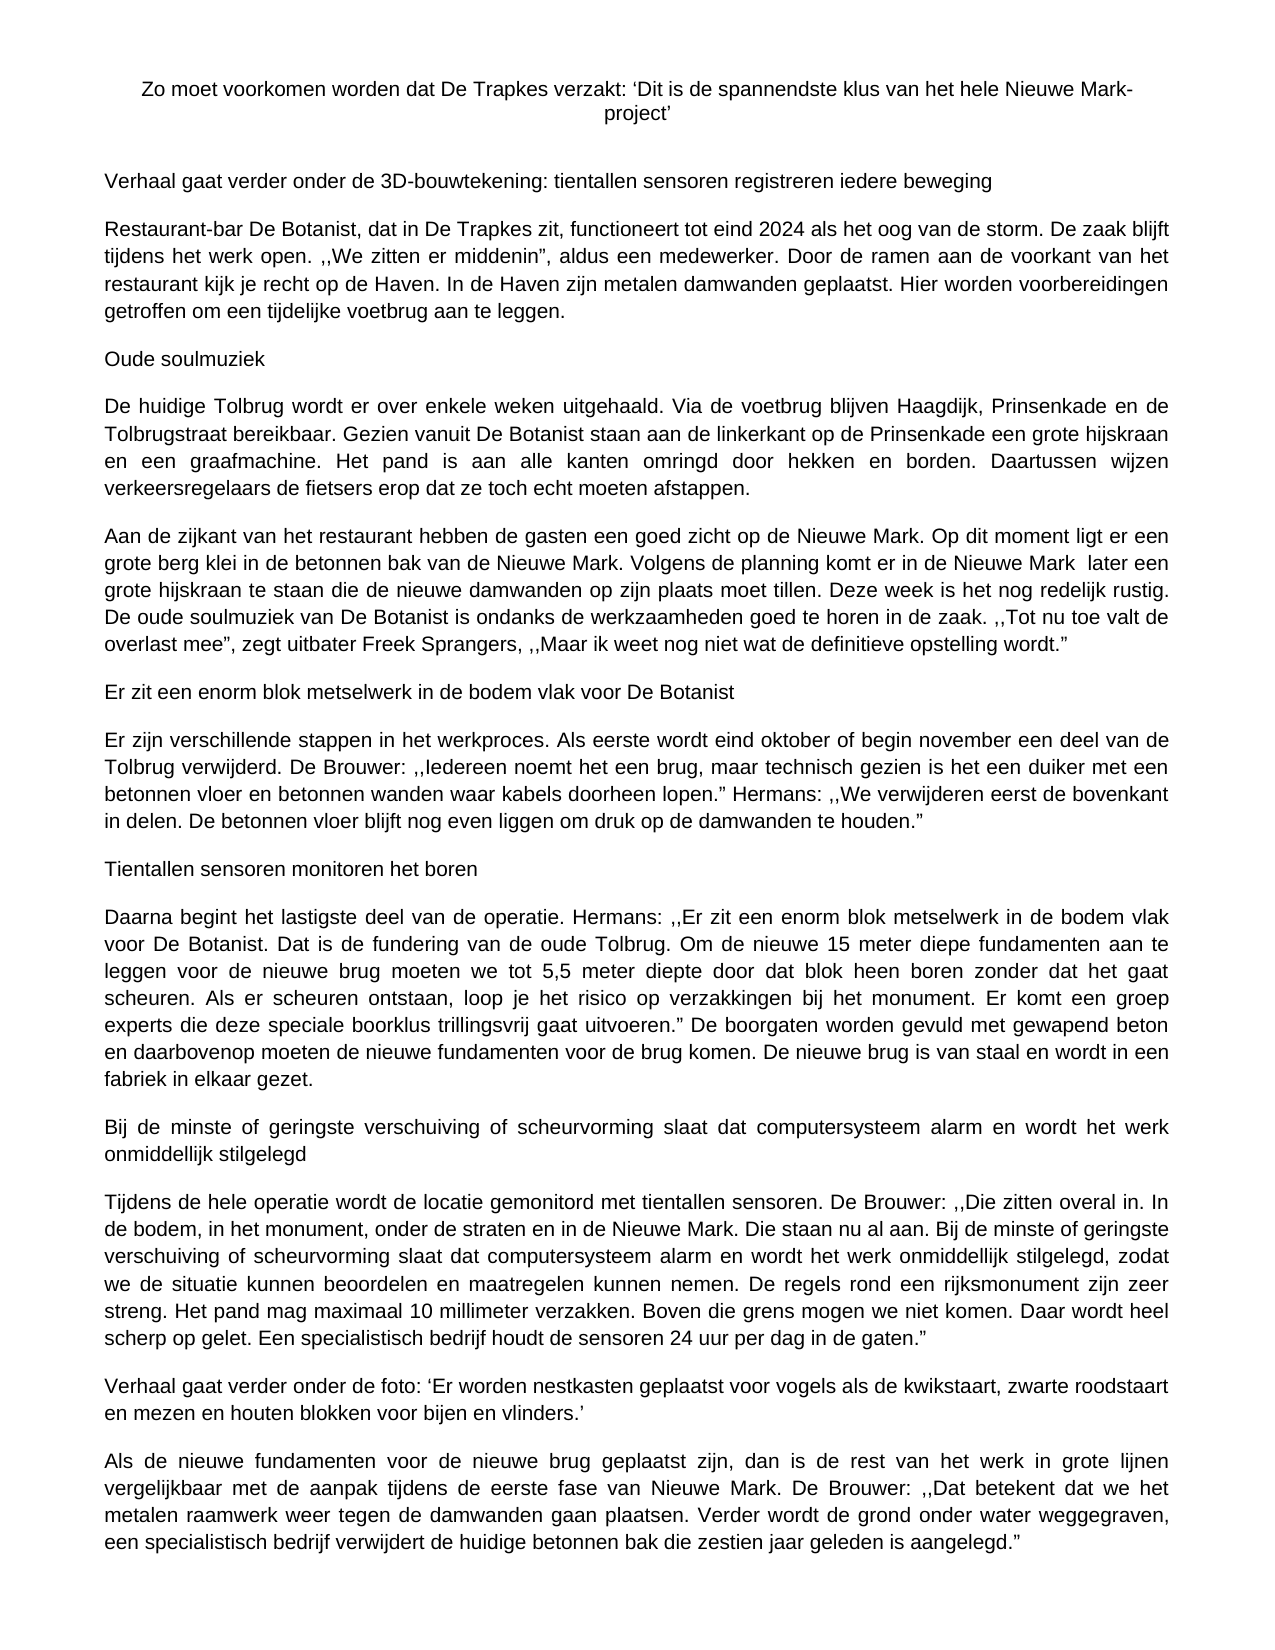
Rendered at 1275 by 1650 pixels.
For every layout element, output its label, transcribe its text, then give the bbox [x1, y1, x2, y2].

text Oude soulmuziek [104, 343, 1171, 370]
text Er zijn verschillende stappen in het werkproces. Als eerste wordt eind oktober of begin november een deel van de Tolbrug verwijderd. De Brouwer: ,,Iedereen noemt het een brug, maar technisch gezien is het een duiker met een betonnen vloer en betonnen wanden waar kabels doorheen lopen.” Hermans: ,,We verwijderen eerst de bovenkant in delen. De betonnen vloer blijft nog even liggen om druk op de damwanden te houden.” [104, 724, 1171, 833]
text Verhaal gaat verder onder de foto: ‘Er worden nestkasten geplaatst voor vogels als de kwikstaart, zwarte roodstaart en mezen en houten blokken voor bijen en vlinders.’ [104, 1370, 1171, 1424]
text Tientallen sensoren monitoren het boren [104, 854, 1171, 881]
text Bij de minste of geringste verschuiving of scheurvorming slaat dat computersysteem alarm en wordt het werk onmiddellijk stilgelegd [104, 1112, 1171, 1166]
text Daarna begint het lastigste deel van de operatie. Hermans: ,,Er zit een enorm blok metselwerk in de bodem vlak voor De Botanist. Dat is de fundering van de oude Tolbrug. Om de nieuwe 15 meter diepe fundamenten aan te leggen voor de nieuwe brug moeten we tot 5,5 meter diepte door dat blok heen boren zonder dat het gaat scheuren. Als er scheuren ontstaan, loop je het risico op verzakkingen bij het monument. Er komt een groep experts die deze speciale boorklus trillingsvrij gaat uitvoeren.” De boorgaten worden gevuld met gewapend beton en daarbovenop moeten de nieuwe fundamenten voor de brug komen. De nieuwe brug is van staal en wordt in een fabriek in elkaar gezet. [104, 902, 1171, 1091]
text Restaurant-bar De Botanist, dat in De Trapkes zit, functioneert tot eind 2024 als het oog van de storm. De zaak blijft tijdens het werk open. ,,We zitten er middenin”, aldus een medewerker. Door de ramen aan de voorkant van het restaurant kijk je recht op de Haven. In de Haven zijn metalen damwanden geplaatst. Hier worden voorbereidingen getroffen om een tijdelijke voetbrug aan te leggen. [104, 214, 1171, 322]
text Aan de zijkant van het restaurant hebben de gasten een goed zicht op de Nieuwe Mark. Op dit moment ligt er een grote berg klei in de betonnen bak van de Nieuwe Mark. Volgens de planning komt er in de Nieuwe Mark later een grote hijskraan te staan die de nieuwe damwanden op zijn plaats moet tillen. Deze week is het nog redelijk rustig. De oude soulmuziek van De Botanist is ondanks de werkzaamheden goed te horen in de zaak. ,,Tot nu toe valt de overlast mee”, zegt uitbater Freek Sprangers, ,,Maar ik weet nog niet wat de definitieve opstelling wordt.” [104, 520, 1171, 656]
text Verhaal gaat verder onder de 3D-bouwtekening: tientallen sensoren registreren iedere beweging [104, 166, 1171, 193]
text De huidige Tolbrug wordt er over enkele weken uitgehaald. Via de voetbrug blijven Haagdijk, Prinsenkade en de Tolbrugstraat bereikbaar. Gezien vanuit De Botanist staan aan de linkerkant op de Prinsenkade een grote hijskraan en een graafmachine. Het pand is aan alle kanten omringd door hekken en borden. Daartussen wijzen verkeersregelaars de fietsers erop dat ze toch echt moeten afstappen. [104, 391, 1171, 499]
text Als de nieuwe fundamenten voor de nieuwe brug geplaatst zijn, dan is de rest van het werk in grote lijnen vergelijkbaar met de aanpak tijdens de eerste fase van Nieuwe Mark. De Brouwer: ,,Dat betekent dat we het metalen raamwerk weer tegen de damwanden gaan plaatsen. Verder wordt de grond onder water weggegraven, een specialistisch bedrijf verwijdert de huidige betonnen bak die zestien jaar geleden is aangelegd.” [104, 1445, 1171, 1554]
text Er zit een enorm blok metselwerk in de bodem vlak voor De Botanist [104, 677, 1171, 704]
text Tijdens de hele operatie wordt de locatie gemonitord met tientallen sensoren. De Brouwer: ,,Die zitten overal in. In de bodem, in het monument, onder de straten en in de Nieuwe Mark. Die staan nu al aan. Bij de minste of geringste verschuiving of scheurvorming slaat dat computersysteem alarm en wordt het werk onmiddellijk stilgelegd, zodat we de situatie kunnen beoordelen en maatregelen kunnen nemen. De regels rond een rijksmonument zijn zeer streng. Het pand mag maximaal 10 millimeter verzakken. Boven die grens mogen we niet komen. Daar wordt heel scherp op gelet. Een specialistisch bedrijf houdt de sensoren 24 uur per dag in de gaten.” [104, 1187, 1171, 1349]
